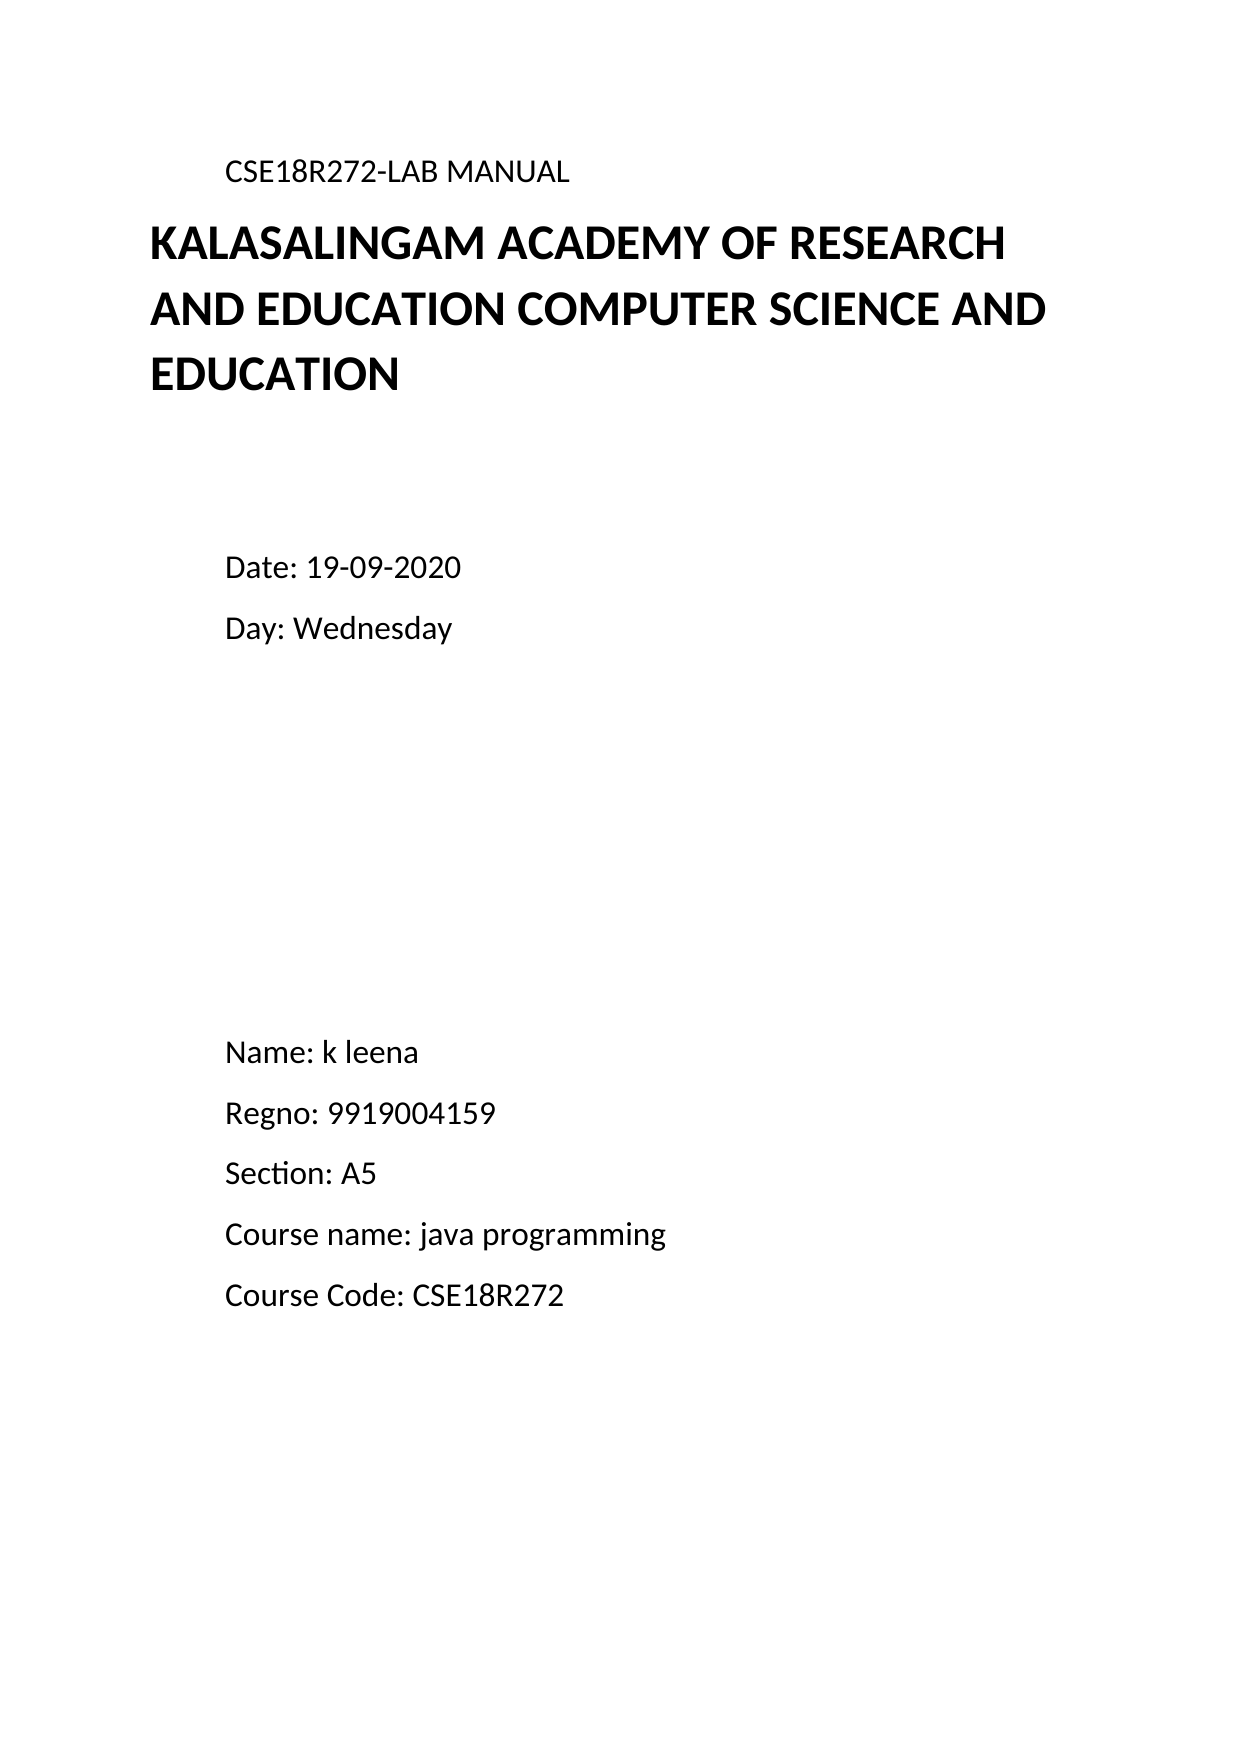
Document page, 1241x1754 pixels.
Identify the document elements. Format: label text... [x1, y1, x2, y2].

text Date: 19-09-2020 [150, 546, 1090, 587]
text Course Code: CSE18R272 [150, 1273, 1090, 1314]
text Regno: 9919004159 [150, 1092, 1090, 1132]
text Day: Wednesday [150, 607, 1090, 647]
text Section: A5 [150, 1152, 1090, 1193]
text KALASALINGAM ACADEMY OF RESEARCH AND EDUCATION COMPUTER SCIENCE AND EDUCATION [150, 211, 1090, 403]
text CSE18R272-LAB MANUAL [150, 150, 1090, 191]
text Name: k leena [150, 1031, 1090, 1072]
text Course name: java programming [150, 1213, 1090, 1254]
